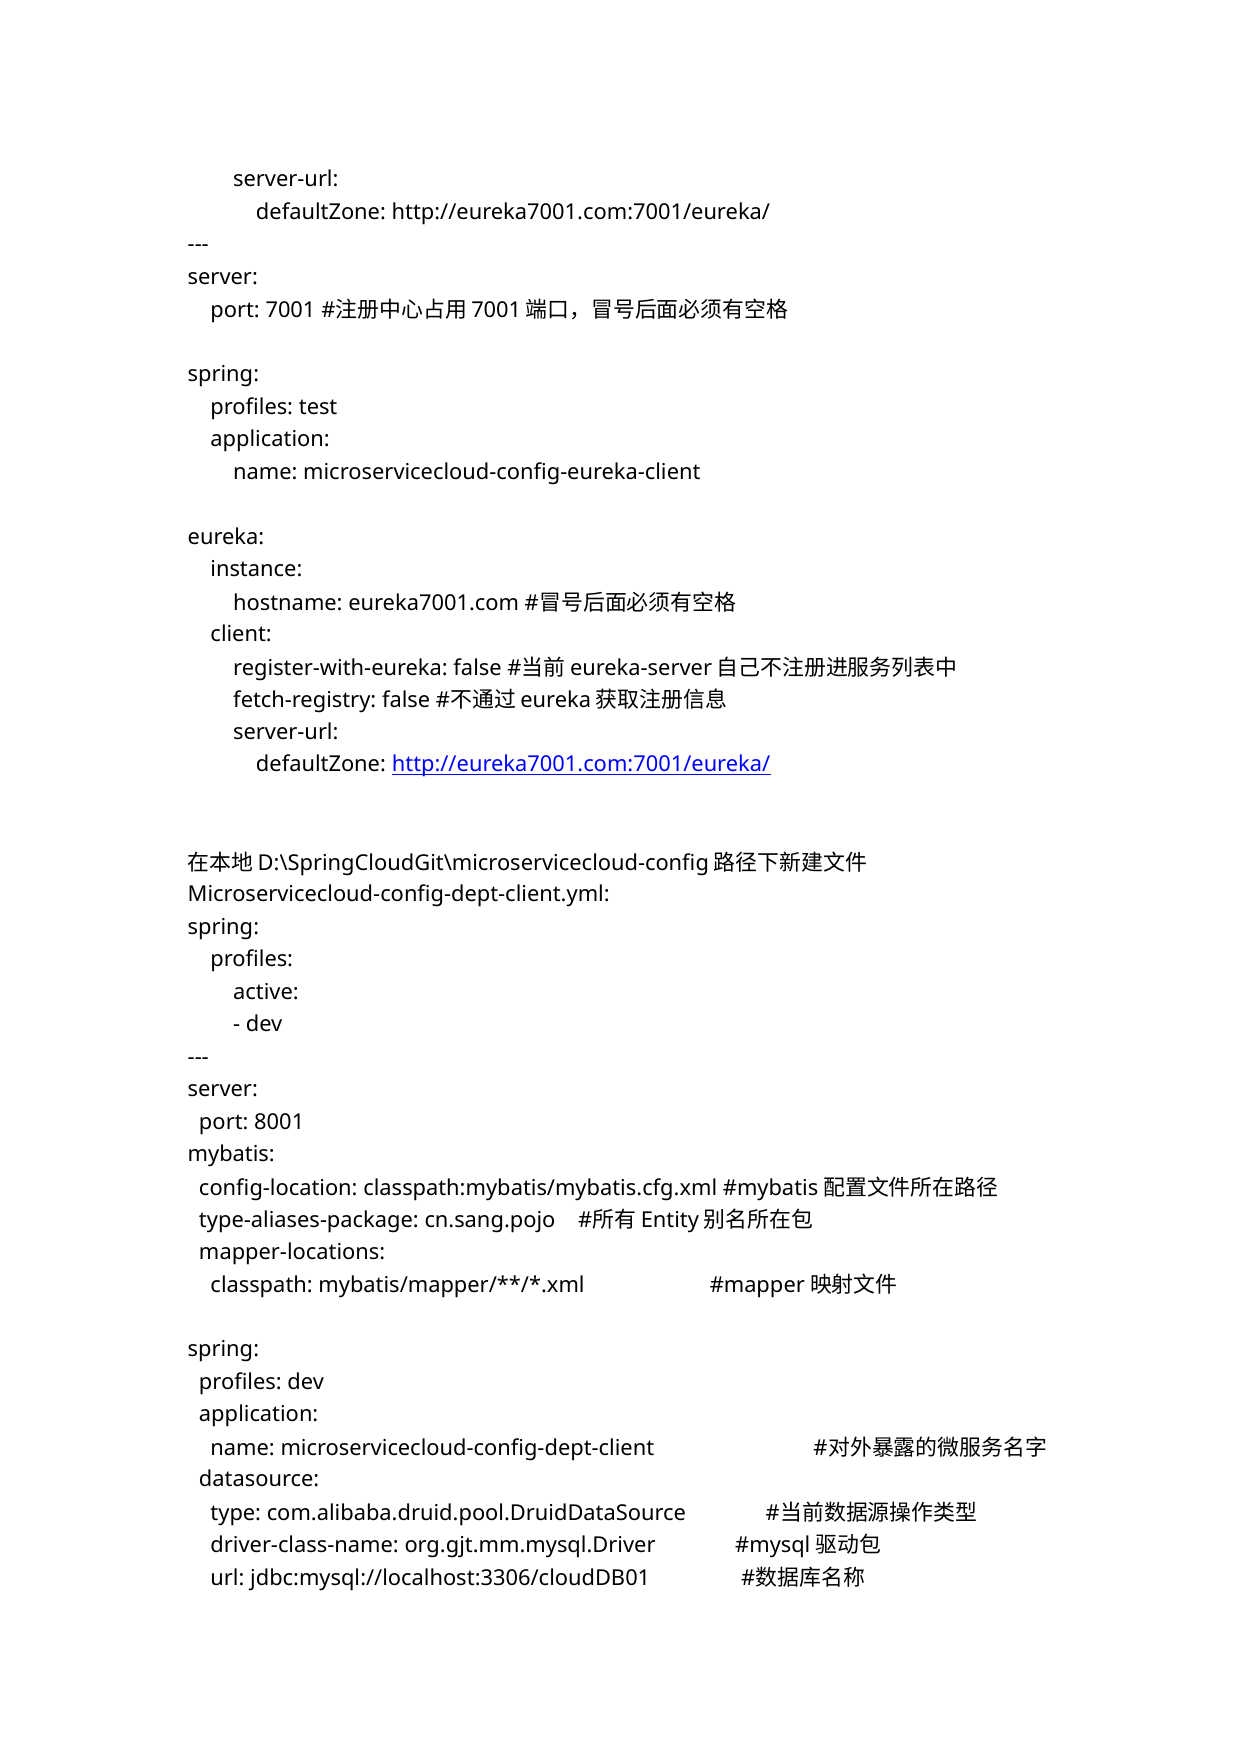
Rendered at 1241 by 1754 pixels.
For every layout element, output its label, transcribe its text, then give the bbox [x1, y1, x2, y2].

list Microservicecloud-config-dept-client.yml: [187, 877, 1053, 909]
list type: com.alibaba.druid.pool.DruidDataSource #当前数据源操作类型 [187, 1494, 1053, 1527]
list url: jdbc:mysql://localhost:3306/cloudDB01 #数据库名称 [187, 1559, 1053, 1592]
list server-url: [187, 714, 1053, 747]
list application: [187, 1397, 1053, 1429]
list profiles: dev [187, 1364, 1053, 1397]
list server: [187, 1072, 1053, 1104]
list spring: [187, 1332, 1053, 1364]
list application: [187, 422, 1053, 454]
list port: 8001 [187, 1104, 1053, 1137]
list type-aliases-package: cn.sang.pojo #所有Entity别名所在包 [187, 1202, 1053, 1234]
list fetch-registry: false #不通过eureka获取注册信息 [187, 682, 1053, 714]
list port: 7001 #注册中心占用7001端口，冒号后面必须有空格 [187, 292, 1053, 324]
list eureka: [187, 519, 1053, 552]
list driver-class-name: org.gjt.mm.mysql.Driver #mysql驱动包 [187, 1527, 1053, 1559]
list profiles: test [187, 389, 1053, 422]
list server-url: [187, 162, 1053, 194]
list mybatis: [187, 1137, 1053, 1169]
list mapper-locations: [187, 1234, 1053, 1267]
list server: [187, 259, 1053, 292]
list defaultZone: http://eureka7001.com:7001/eureka/ [187, 194, 1053, 227]
list profiles: [187, 942, 1053, 974]
list name: microservicecloud-config-dept-client #对外暴露的微服务名字 [187, 1429, 1053, 1462]
list spring: [187, 357, 1053, 389]
list hostname: eureka7001.com #冒号后面必须有空格 [187, 584, 1053, 617]
list client: [187, 617, 1053, 649]
list classpath: mybatis/mapper/**/*.xml #mapper映射文件 [187, 1267, 1053, 1299]
list defaultZone: http://eureka7001.com:7001/eureka/ [187, 747, 1053, 779]
list instance: [187, 552, 1053, 584]
list spring: [187, 909, 1053, 942]
list datasource: [187, 1462, 1053, 1494]
list register-with-eureka: false #当前eureka-server自己不注册进服务列表中 [187, 649, 1053, 682]
list --- [187, 1039, 1053, 1072]
list - dev [187, 1007, 1053, 1039]
list active: [187, 974, 1053, 1007]
list config-location: classpath:mybatis/mybatis.cfg.xml #mybatis配置文件所在路径 [187, 1169, 1053, 1202]
list name: microservicecloud-config-eureka-client [187, 454, 1053, 487]
list --- [187, 227, 1053, 259]
list 在本地D:\SpringCloudGit\microservicecloud-config路径下新建文件 [187, 844, 1053, 877]
